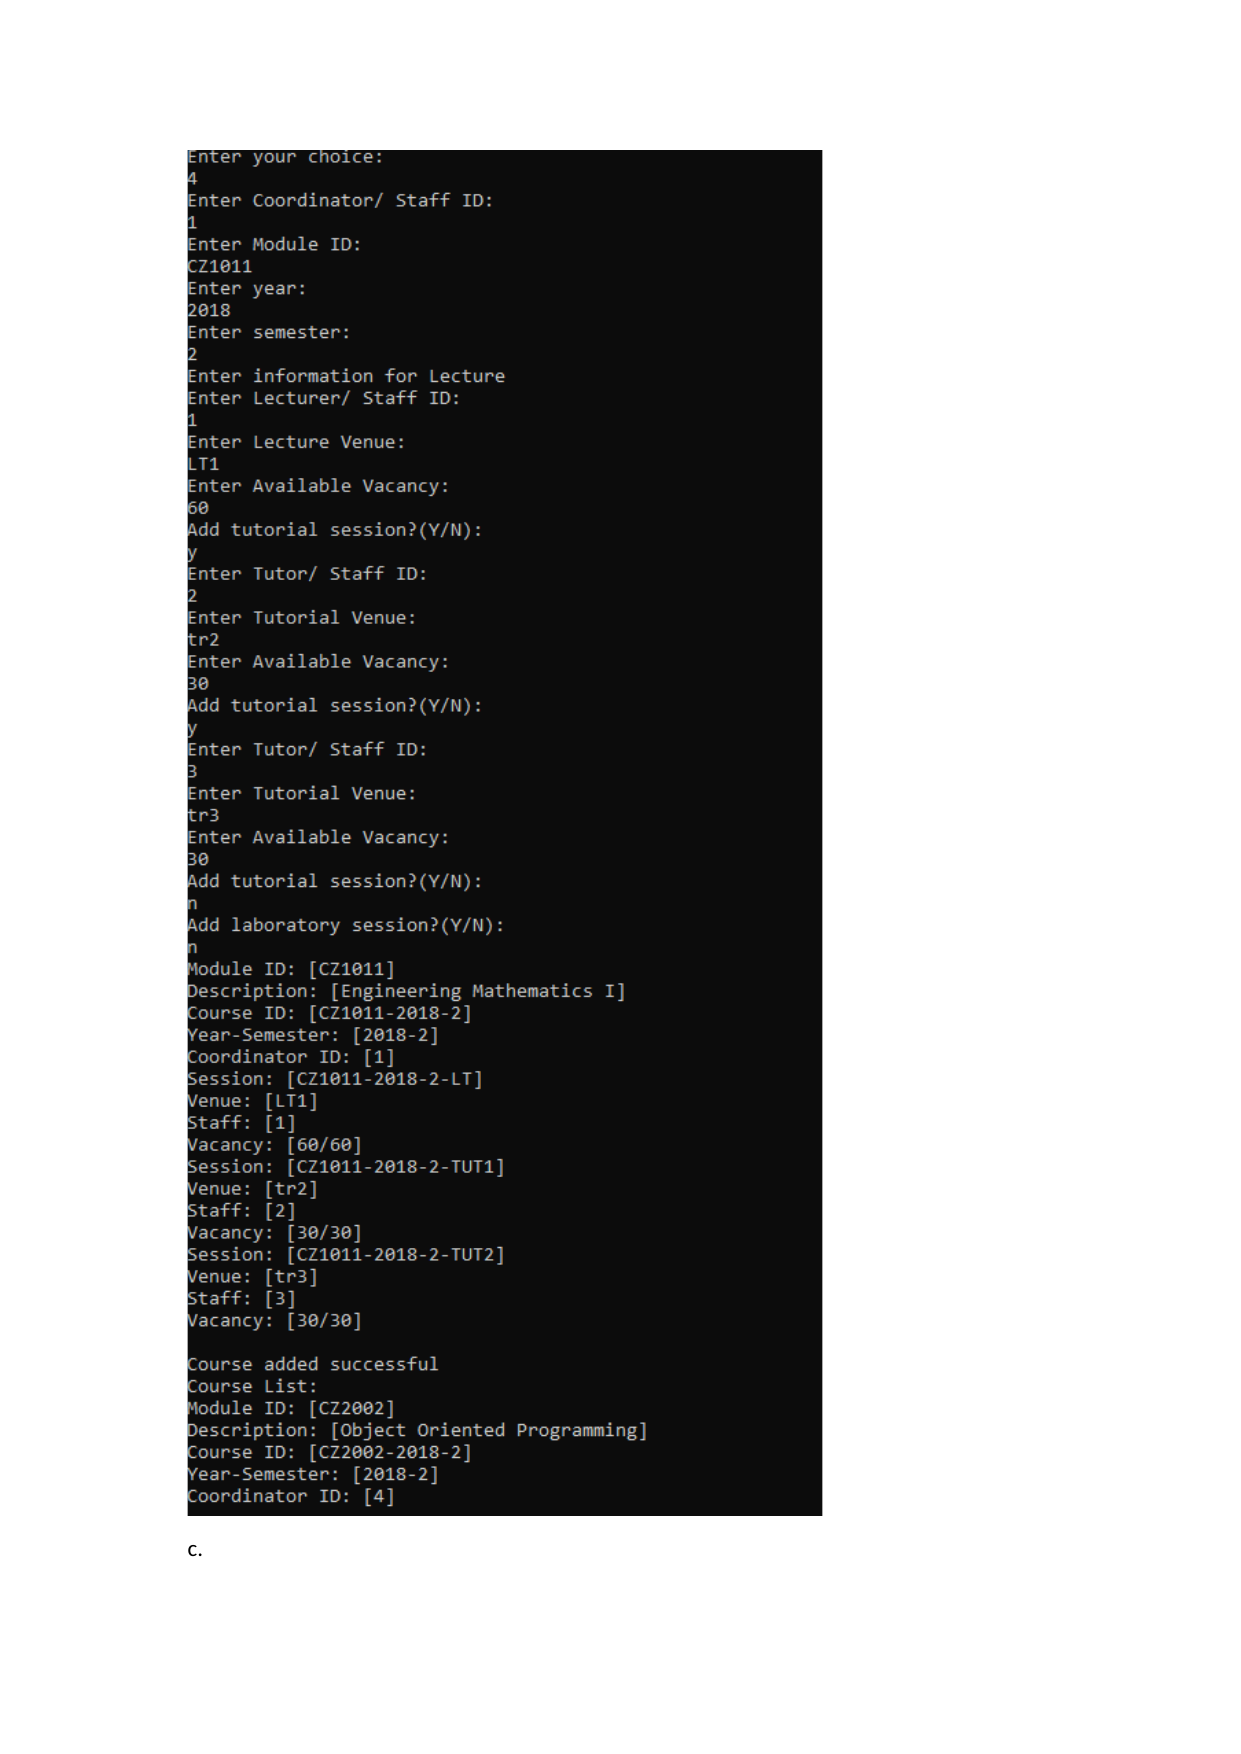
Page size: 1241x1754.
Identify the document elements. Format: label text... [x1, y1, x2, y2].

picture [187, 150, 823, 1516]
text c. [187, 1534, 1053, 1562]
